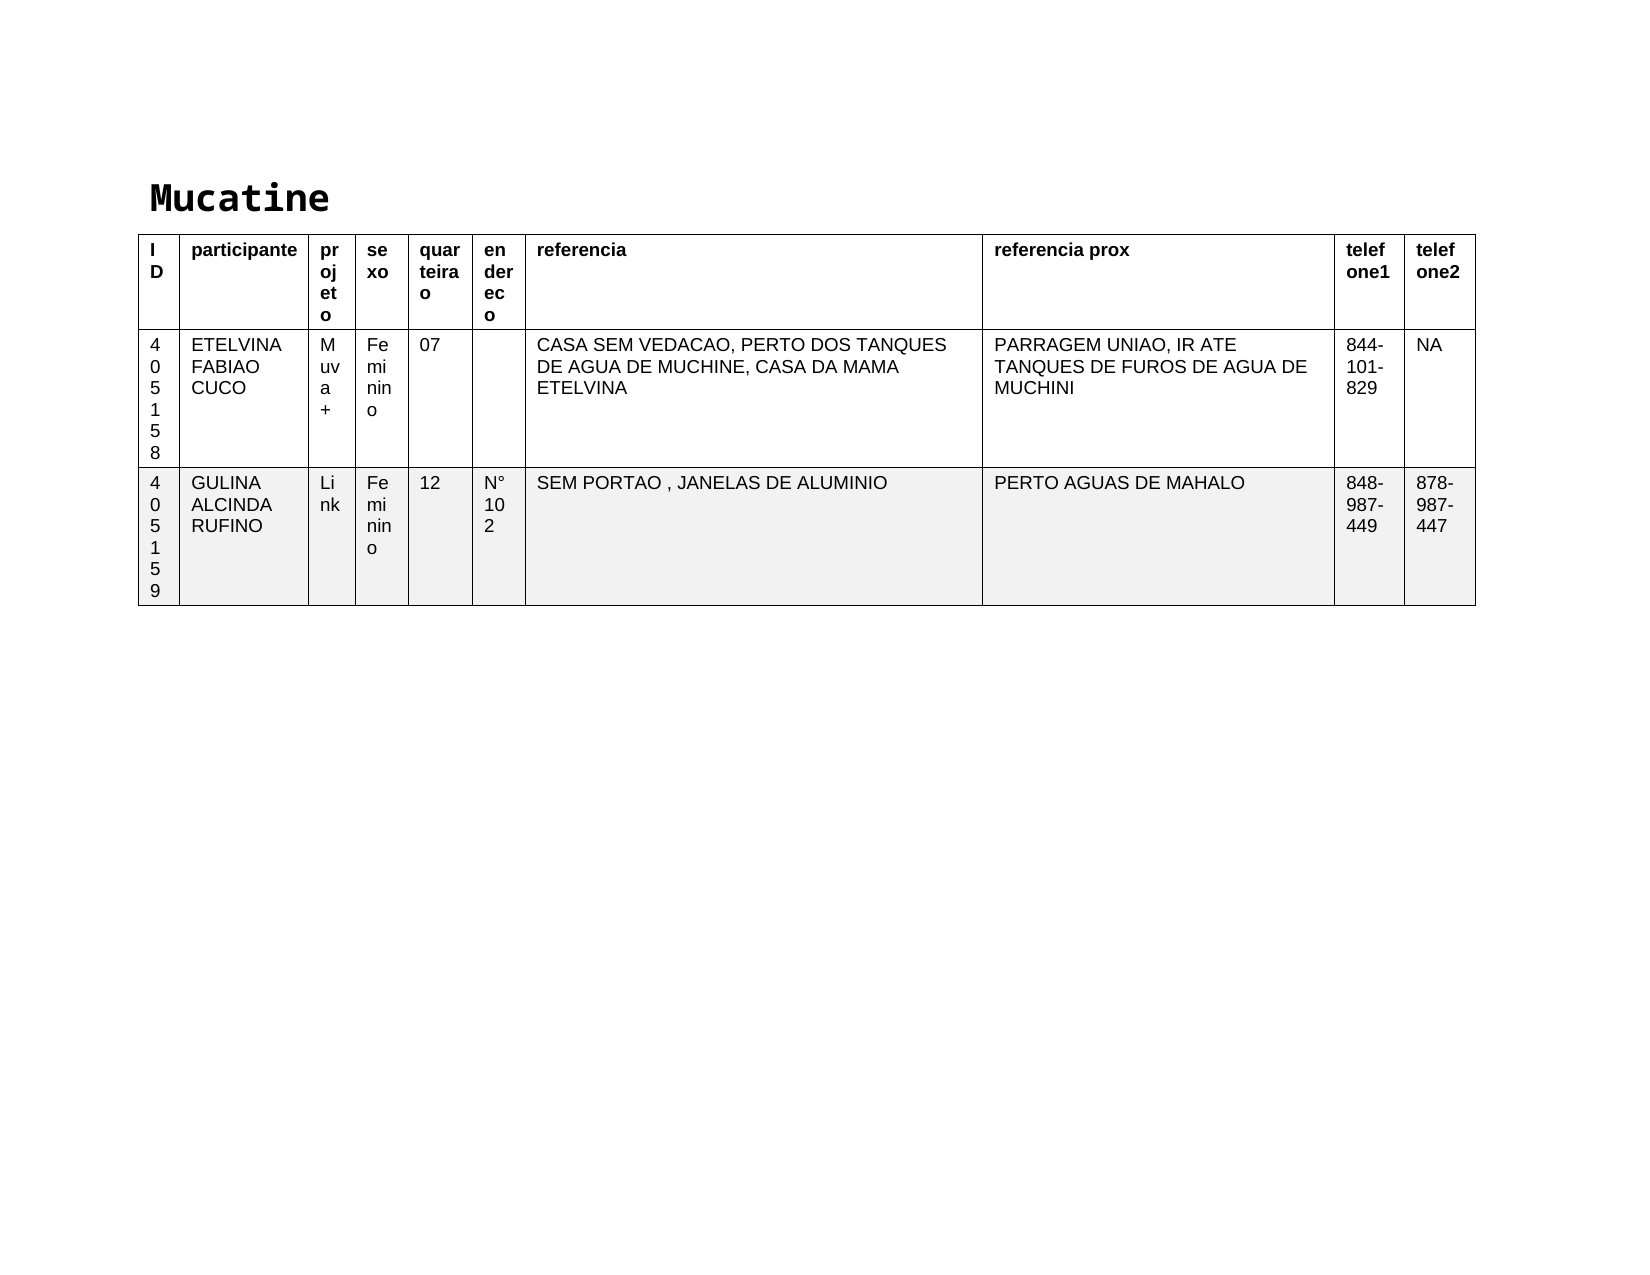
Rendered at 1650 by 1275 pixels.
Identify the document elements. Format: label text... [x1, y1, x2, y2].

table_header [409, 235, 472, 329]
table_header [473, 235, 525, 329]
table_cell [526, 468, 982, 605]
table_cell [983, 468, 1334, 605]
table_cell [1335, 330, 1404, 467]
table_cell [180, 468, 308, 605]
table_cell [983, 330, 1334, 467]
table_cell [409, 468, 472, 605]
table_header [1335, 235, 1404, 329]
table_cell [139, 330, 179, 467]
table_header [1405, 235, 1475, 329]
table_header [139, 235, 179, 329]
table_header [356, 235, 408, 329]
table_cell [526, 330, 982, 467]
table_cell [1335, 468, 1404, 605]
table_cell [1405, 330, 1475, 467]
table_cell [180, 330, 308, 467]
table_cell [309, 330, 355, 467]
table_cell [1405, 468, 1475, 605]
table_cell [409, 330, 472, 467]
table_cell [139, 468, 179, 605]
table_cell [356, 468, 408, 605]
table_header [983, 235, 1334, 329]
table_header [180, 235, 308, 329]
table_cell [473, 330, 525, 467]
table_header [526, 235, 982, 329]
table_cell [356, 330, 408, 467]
subtitle Mucatine [150, 171, 1500, 222]
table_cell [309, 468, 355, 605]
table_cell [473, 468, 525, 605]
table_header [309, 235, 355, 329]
